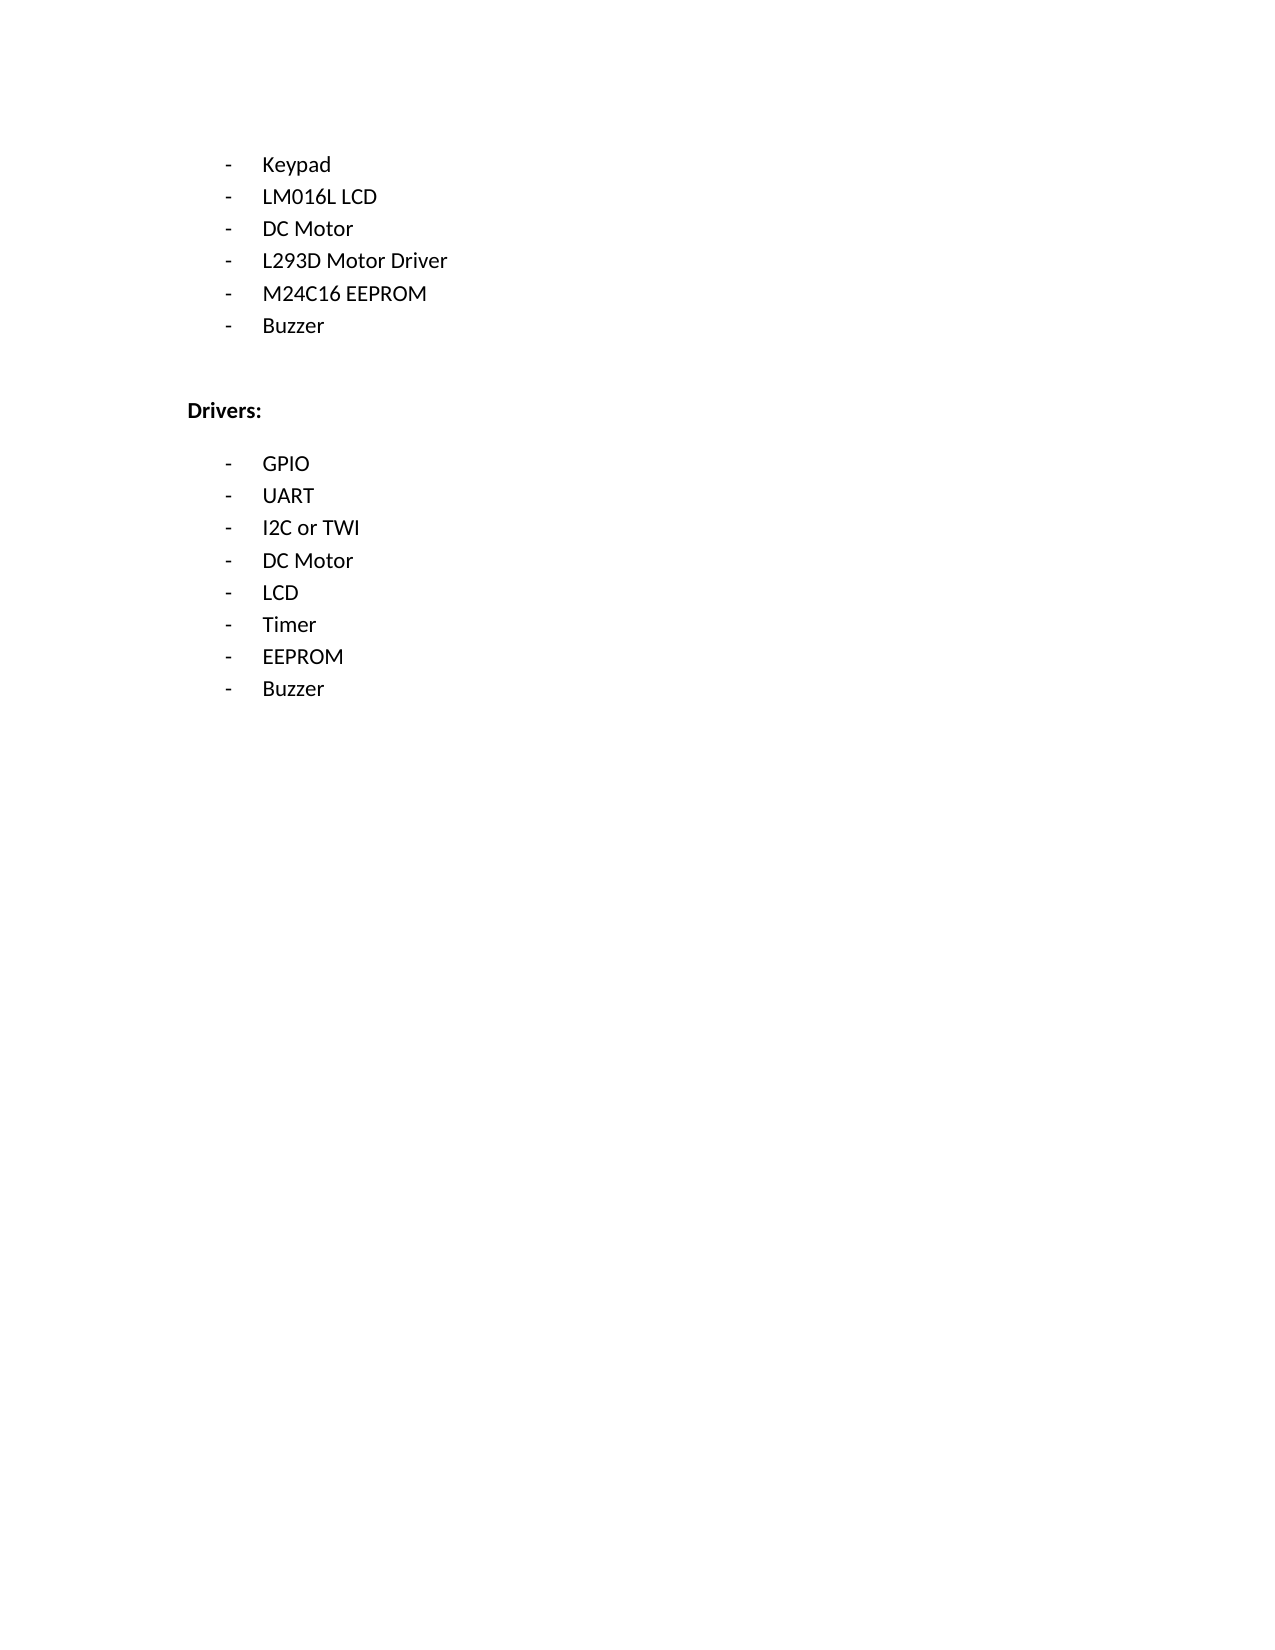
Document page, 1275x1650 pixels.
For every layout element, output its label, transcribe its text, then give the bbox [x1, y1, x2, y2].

list L293D Motor Driver [225, 247, 1087, 274]
list GPIO [225, 449, 1087, 477]
list I2C or TWI [225, 513, 1087, 542]
list Buzzer [225, 674, 1087, 702]
list LM016L LCD [225, 182, 1087, 210]
list Keypad [225, 150, 1087, 178]
list M24C16 EEPROM [225, 279, 1087, 307]
text Drivers: [187, 396, 1087, 424]
list DC Motor [225, 214, 1087, 242]
list EEPROM [225, 642, 1087, 670]
list DC Motor [225, 546, 1087, 574]
list Timer [225, 610, 1087, 638]
list Buzzer [225, 311, 1087, 339]
list UART [225, 481, 1087, 509]
list LCD [225, 578, 1087, 606]
